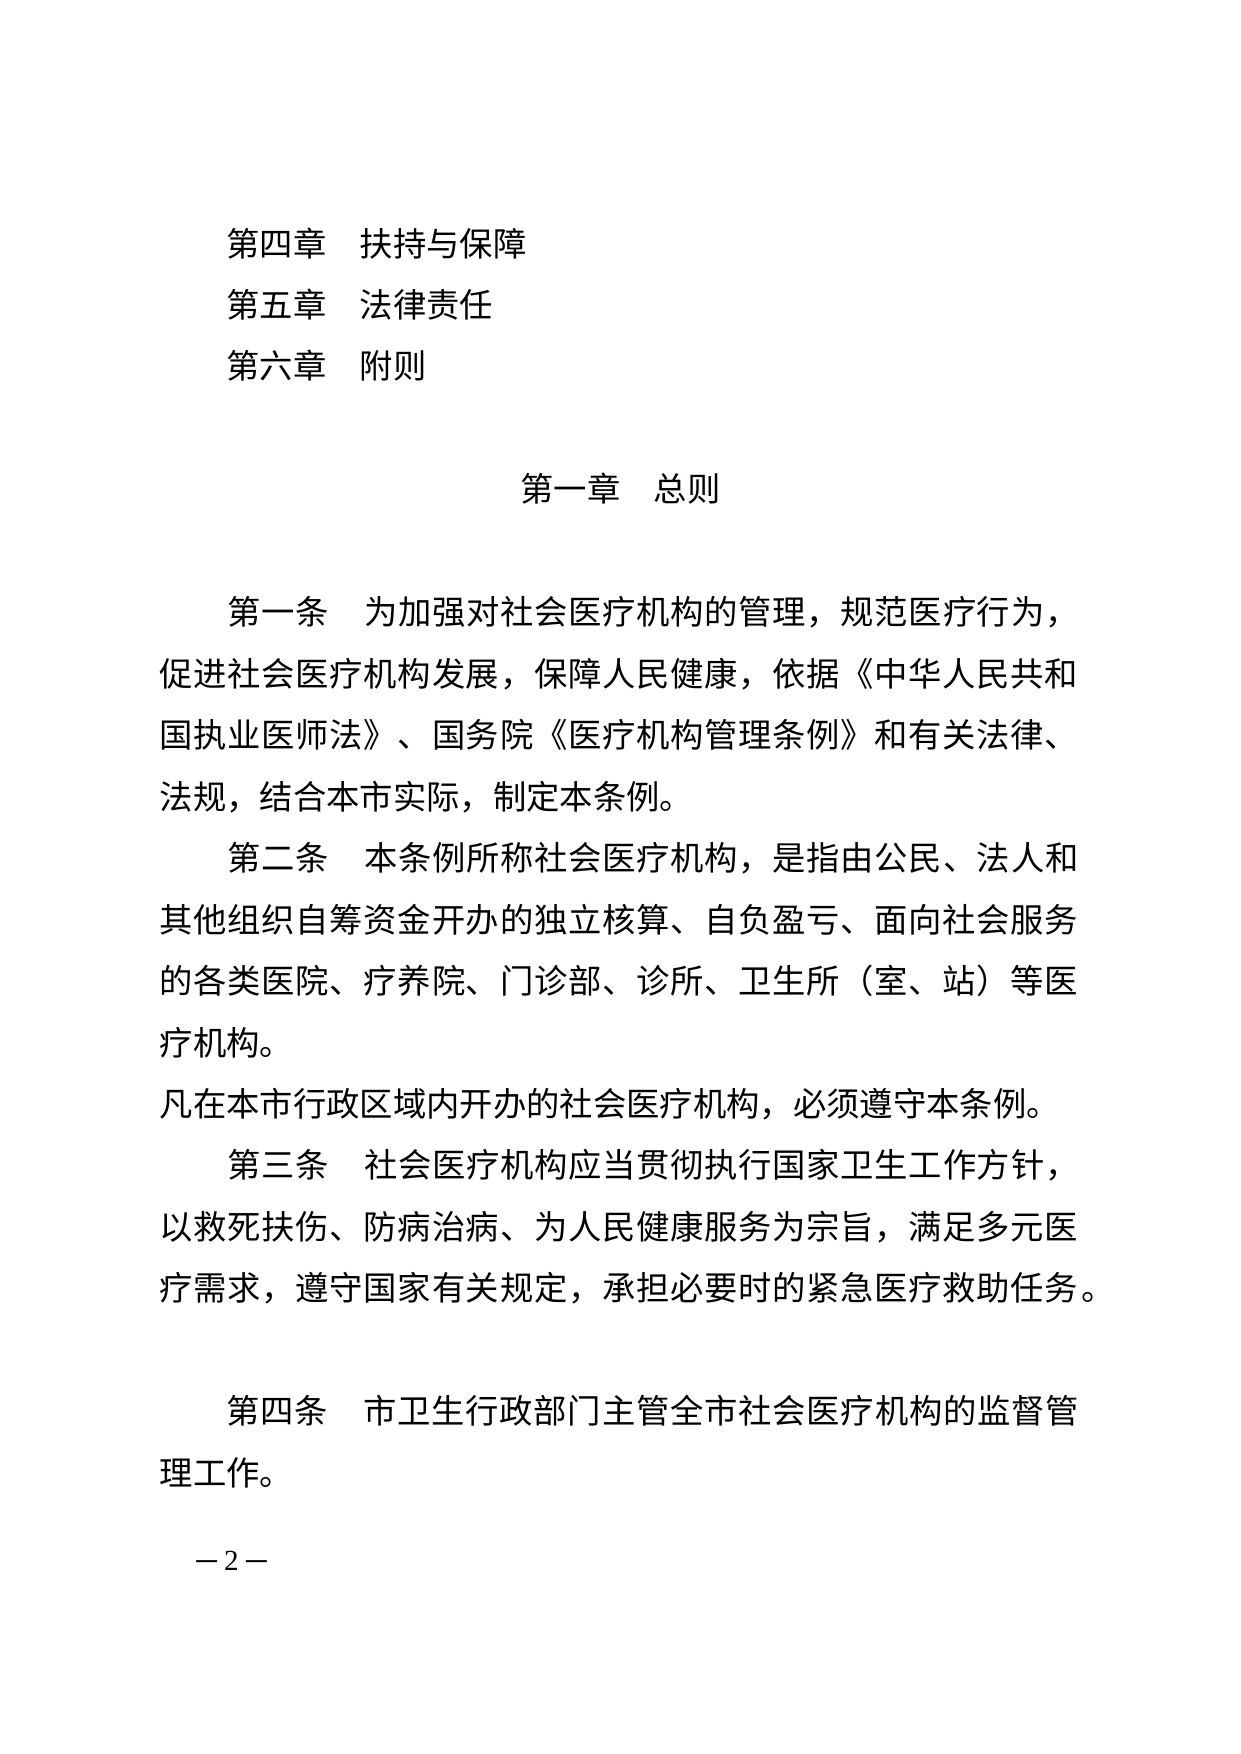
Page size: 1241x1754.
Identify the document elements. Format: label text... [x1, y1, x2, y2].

text 第二条 本条例所称社会医疗机构，是指由公民、法人和其他组织自筹资金开办的独立核算、自负盈亏、面向社会服务的各类医院、疗养院、门诊部、诊所、卫生所（室、站）等医疗机构。 [159, 821, 1081, 1067]
text 第六章 附则 [159, 330, 1081, 391]
text 凡在本市行政区域内开办的社会医疗机构，必须遵守本条例。 [159, 1067, 1081, 1129]
text 第五章 法律责任 [159, 268, 1081, 330]
text 第一条 为加强对社会医疗机构的管理，规范医疗行为，促进社会医疗机构发展，保障人民健康，依据《中华人民共医师法》、国务院《医疗机构管理条例》和有关法律、法规，结合本市实际，制定本条例。 [159, 576, 1081, 821]
text 第四条 市卫生行政部门主管全市社会医疗机构的监督管理工作。 [159, 1374, 1081, 1497]
text 第四章 扶持与保障 [159, 207, 1081, 268]
text 第三条 社会医疗机构应当贯彻执行国家卫生工作方针，以救死扶伤、防病治病、为人民健康服务为宗旨，满足多元医疗需求，遵守国家有关规定，承担必要时的紧急医疗救助任务。 [159, 1129, 1081, 1374]
text 第一章 总则 [159, 453, 1081, 514]
